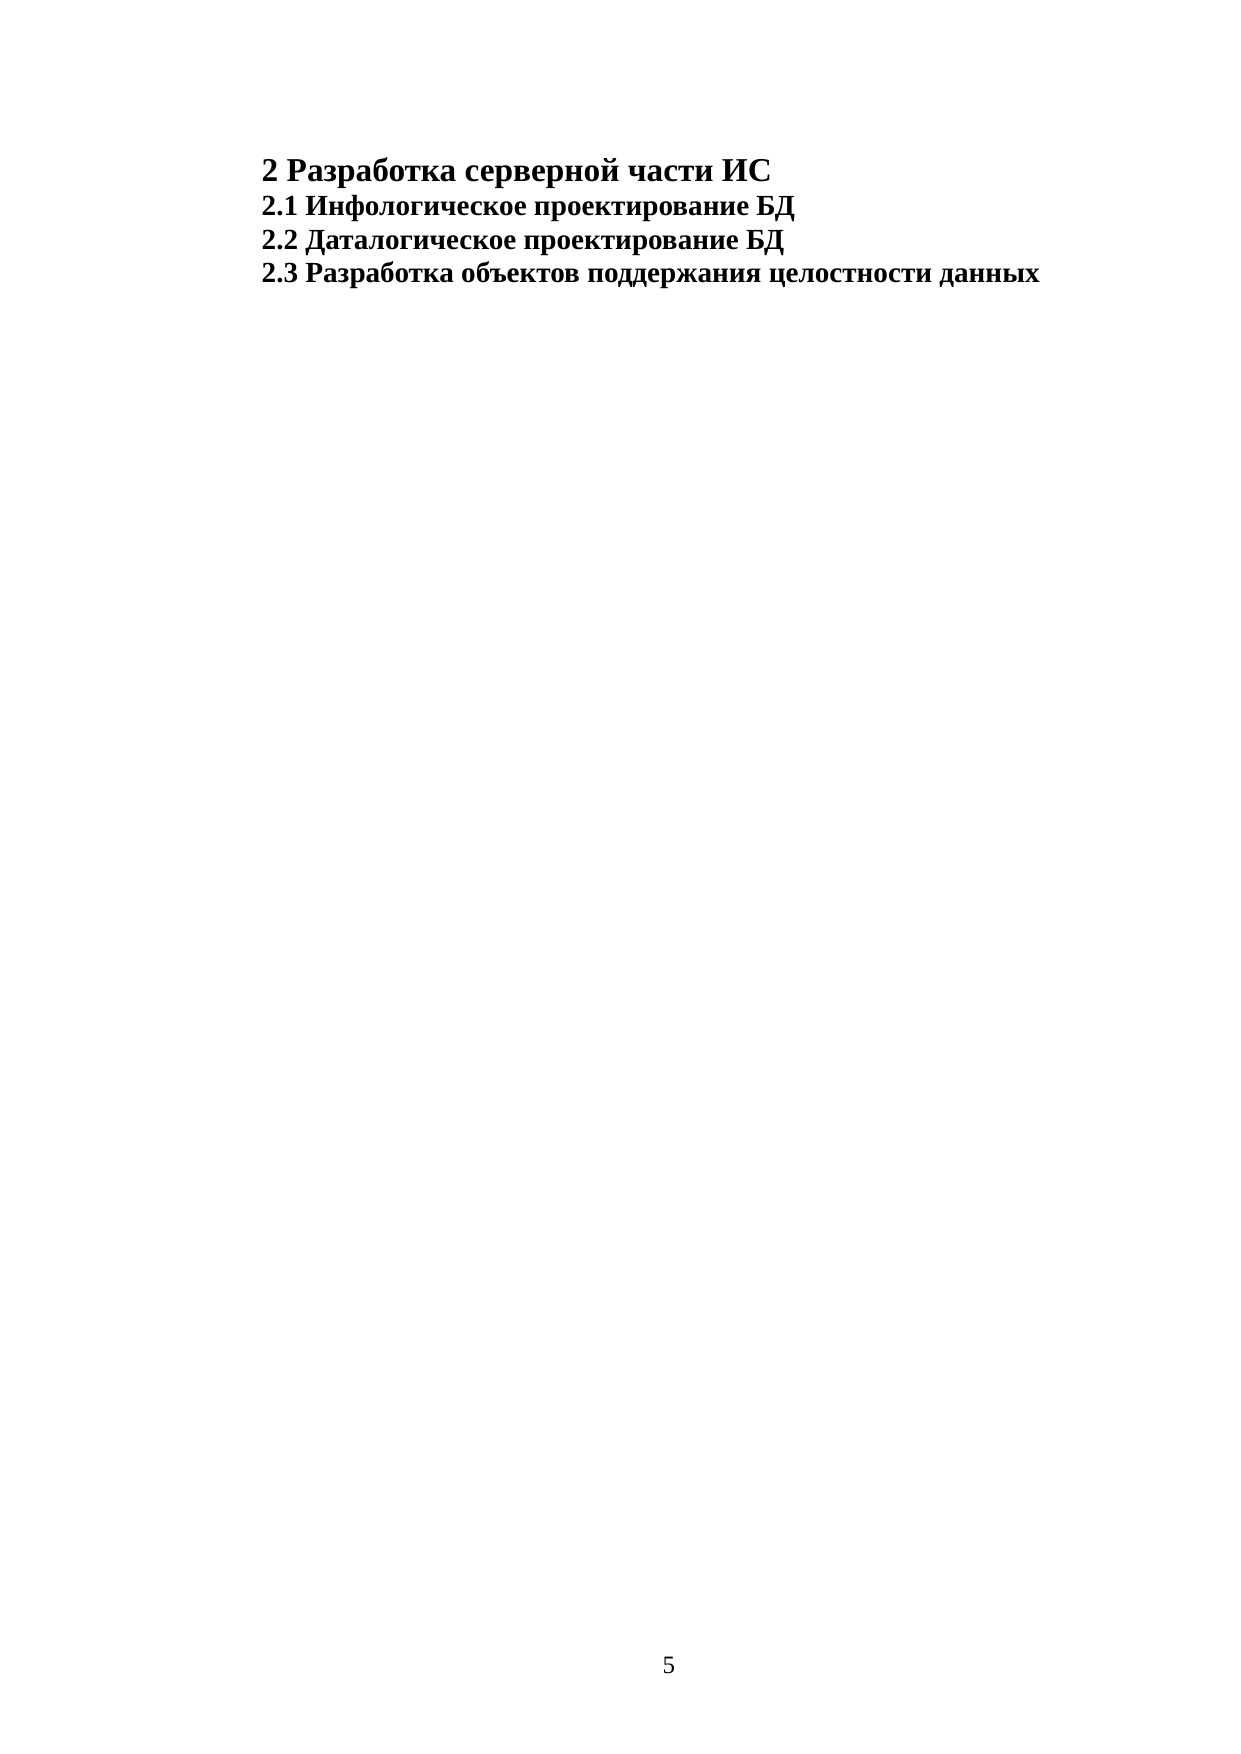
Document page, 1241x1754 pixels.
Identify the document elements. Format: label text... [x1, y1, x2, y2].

subtitle Разработка серверной части ИС [187, 150, 1150, 188]
subtitle Разработка объектов поддержания целостности данных [187, 255, 1150, 289]
subtitle Даталогическое проектирование БД [187, 222, 1150, 255]
subtitle Инфологическое проектирование БД [187, 188, 1150, 222]
